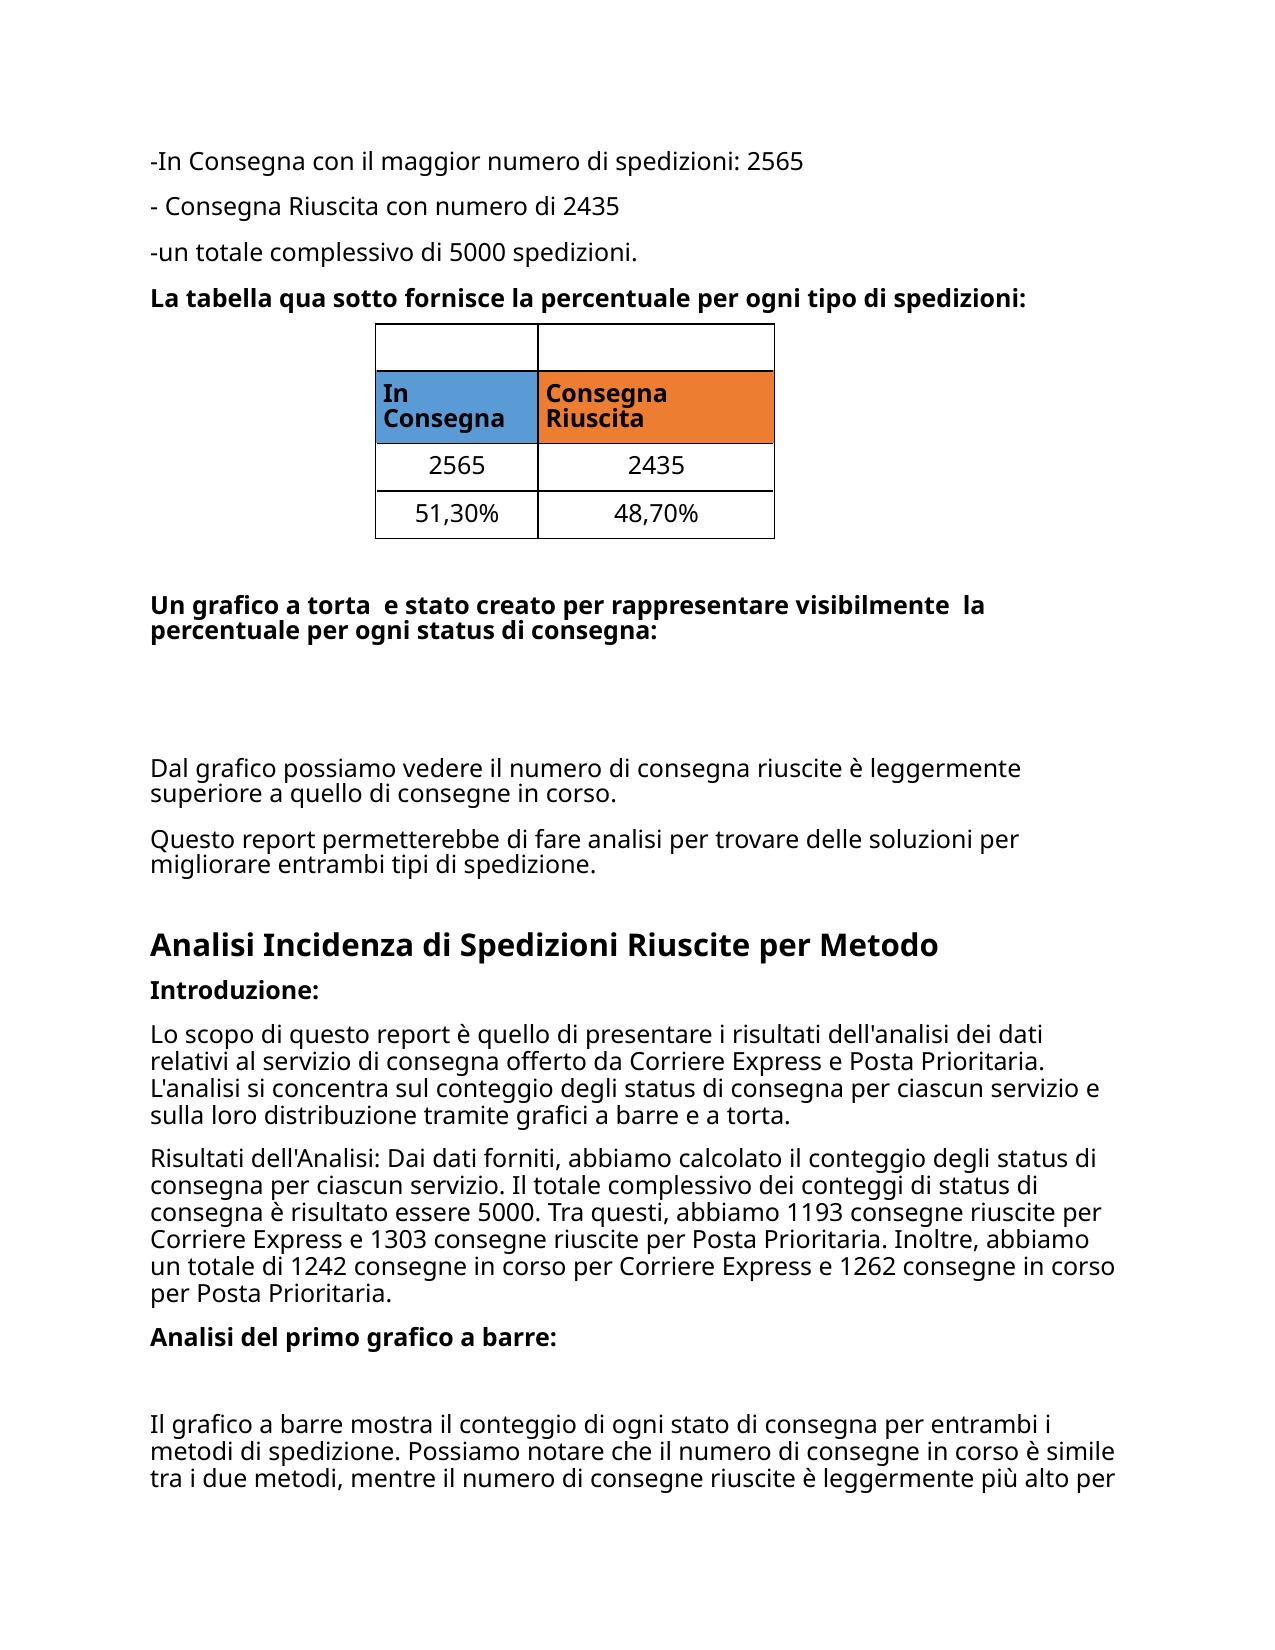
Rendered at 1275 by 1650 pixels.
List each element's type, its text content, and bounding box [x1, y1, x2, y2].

text Analisi del primo grafico a barre: [150, 1325, 1125, 1352]
table_cell 51,30% [376, 491, 537, 537]
text Introduzione: [150, 978, 1125, 1005]
table_cell 48,70% [539, 490, 774, 537]
table_cell Consegna Riuscita [539, 370, 774, 443]
text Dal grafico possiamo vedere il numero di consegna riuscite è leggermente superiore a quello di consegne in corso. [150, 757, 1125, 807]
table_header [539, 325, 774, 370]
table_cell 2435 [539, 443, 774, 490]
text La tabella qua sotto fornisce la percentuale per ogni tipo di spedizioni: [150, 287, 1125, 312]
table_cell In Consegna [376, 371, 537, 443]
table_header [376, 325, 537, 370]
text - Consegna Riuscita con numero di 2435 [150, 196, 1125, 221]
text Un grafico a torta e stato creato per rappresentare visibilmente la percentuale per ogni status di consegna: [150, 595, 1125, 645]
text Questo report permetterebbe di fare analisi per trovare delle soluzioni per migliorare entrambi tipi di spedizione. [150, 828, 1125, 878]
table_cell 2565 [376, 444, 537, 490]
text -un totale complessivo di 5000 spedizioni. [150, 242, 1125, 267]
text -In Consegna con il maggior numero di spedizioni: 2565 [150, 150, 1125, 175]
text Analisi Incidenza di Spedizioni Riuscite per Metodo [150, 934, 1125, 961]
text Lo scopo di questo report è quello di presentare i risultati dell'analisi dei dati relativi al servizio di consegna offerto da Corriere Express e Posta Prioritaria. L'analisi si concentra sul conteggio degli status di consegna per ciascun servizio e sulla loro distribuzione tramite grafici a barre e a torta. [150, 1022, 1125, 1129]
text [150, 1412, 1125, 1493]
text Risultati dell'Analisi: Dai dati forniti, abbiamo calcolato il conteggio degli status di consegna per ciascun servizio. Il totale complessivo dei conteggi di status di consegna è risultato essere 5000. Tra questi, abbiamo 1193 consegne riuscite per Corriere Express e 1303 consegne riuscite per Posta Prioritaria. Inoltre, abbiamo un totale di 1242 consegne in corso per Corriere Express e 1262 consegne in corso per Posta Prioritaria. [150, 1146, 1125, 1308]
